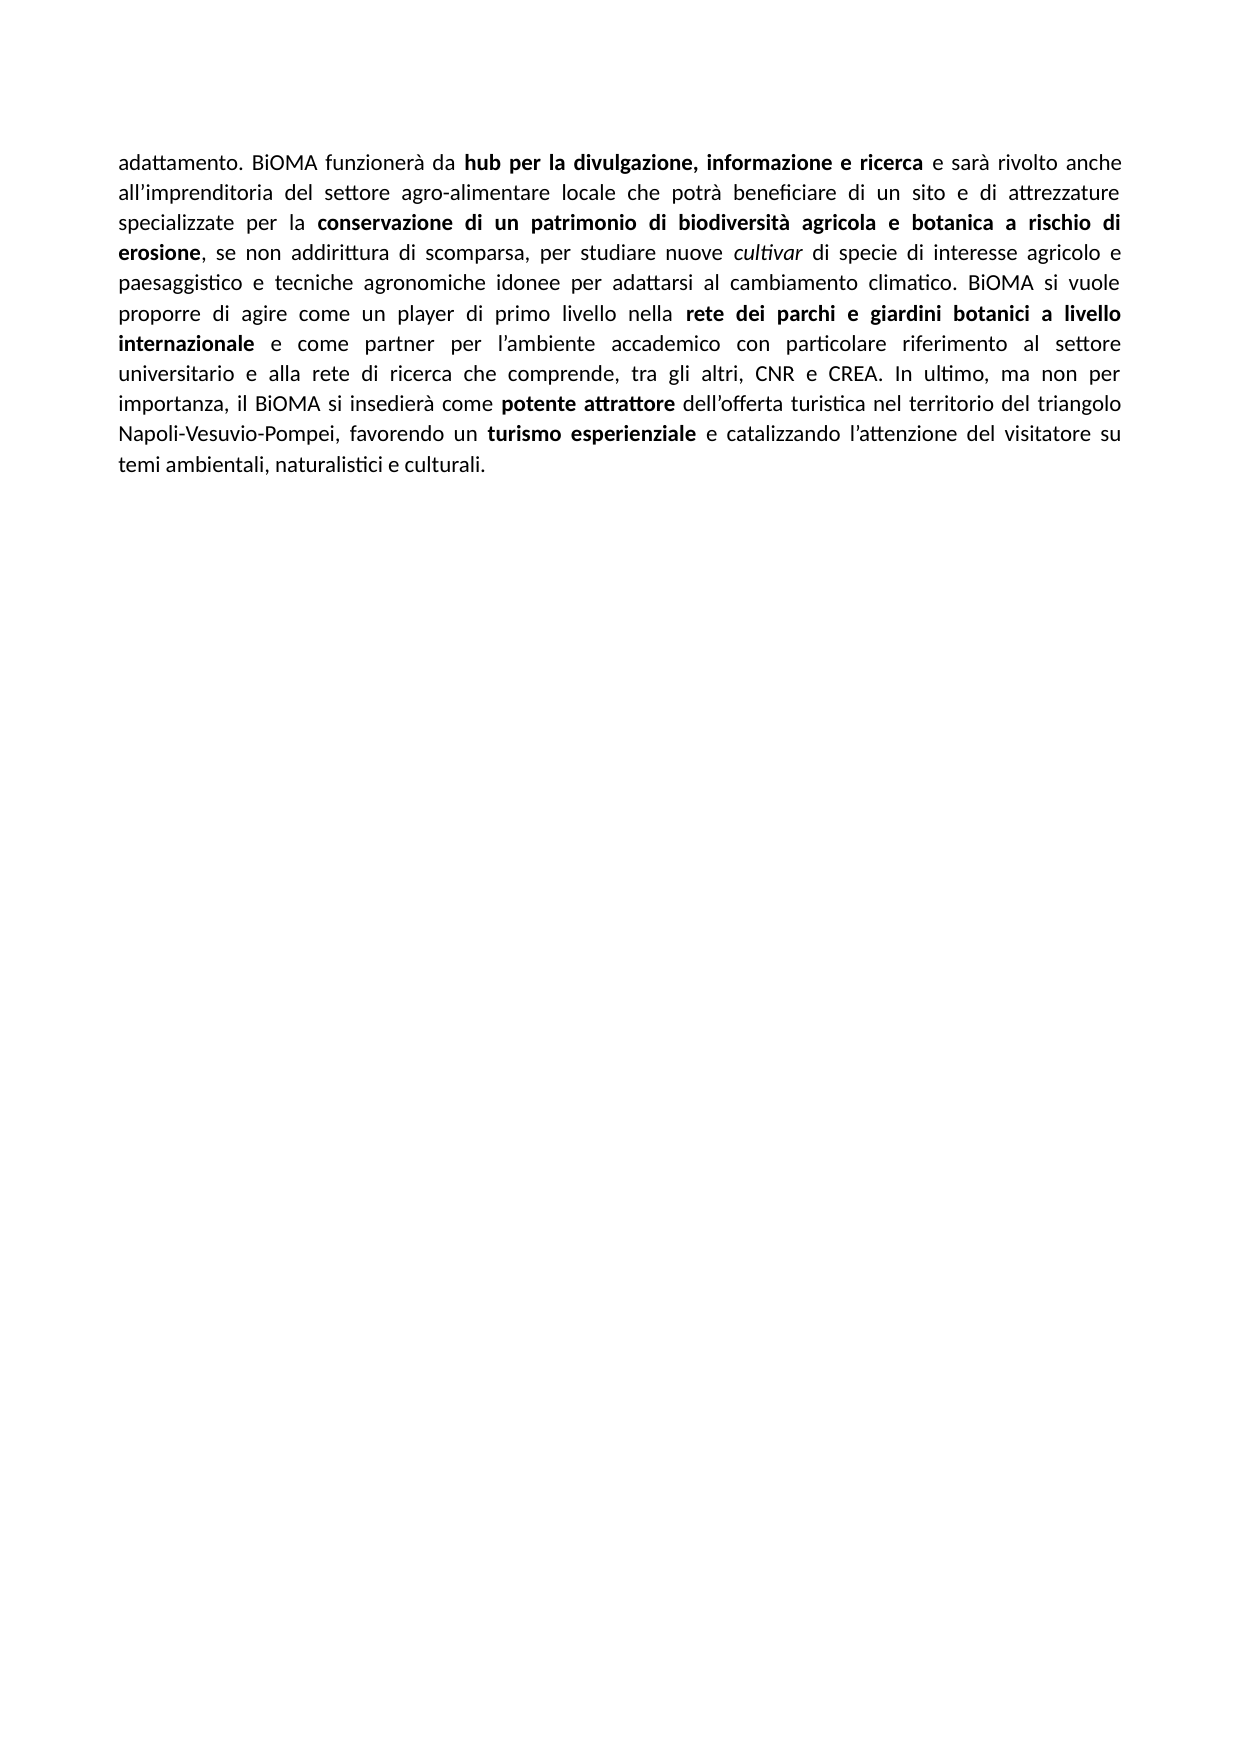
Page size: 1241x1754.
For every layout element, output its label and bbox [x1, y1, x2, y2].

text [118, 148, 1122, 478]
